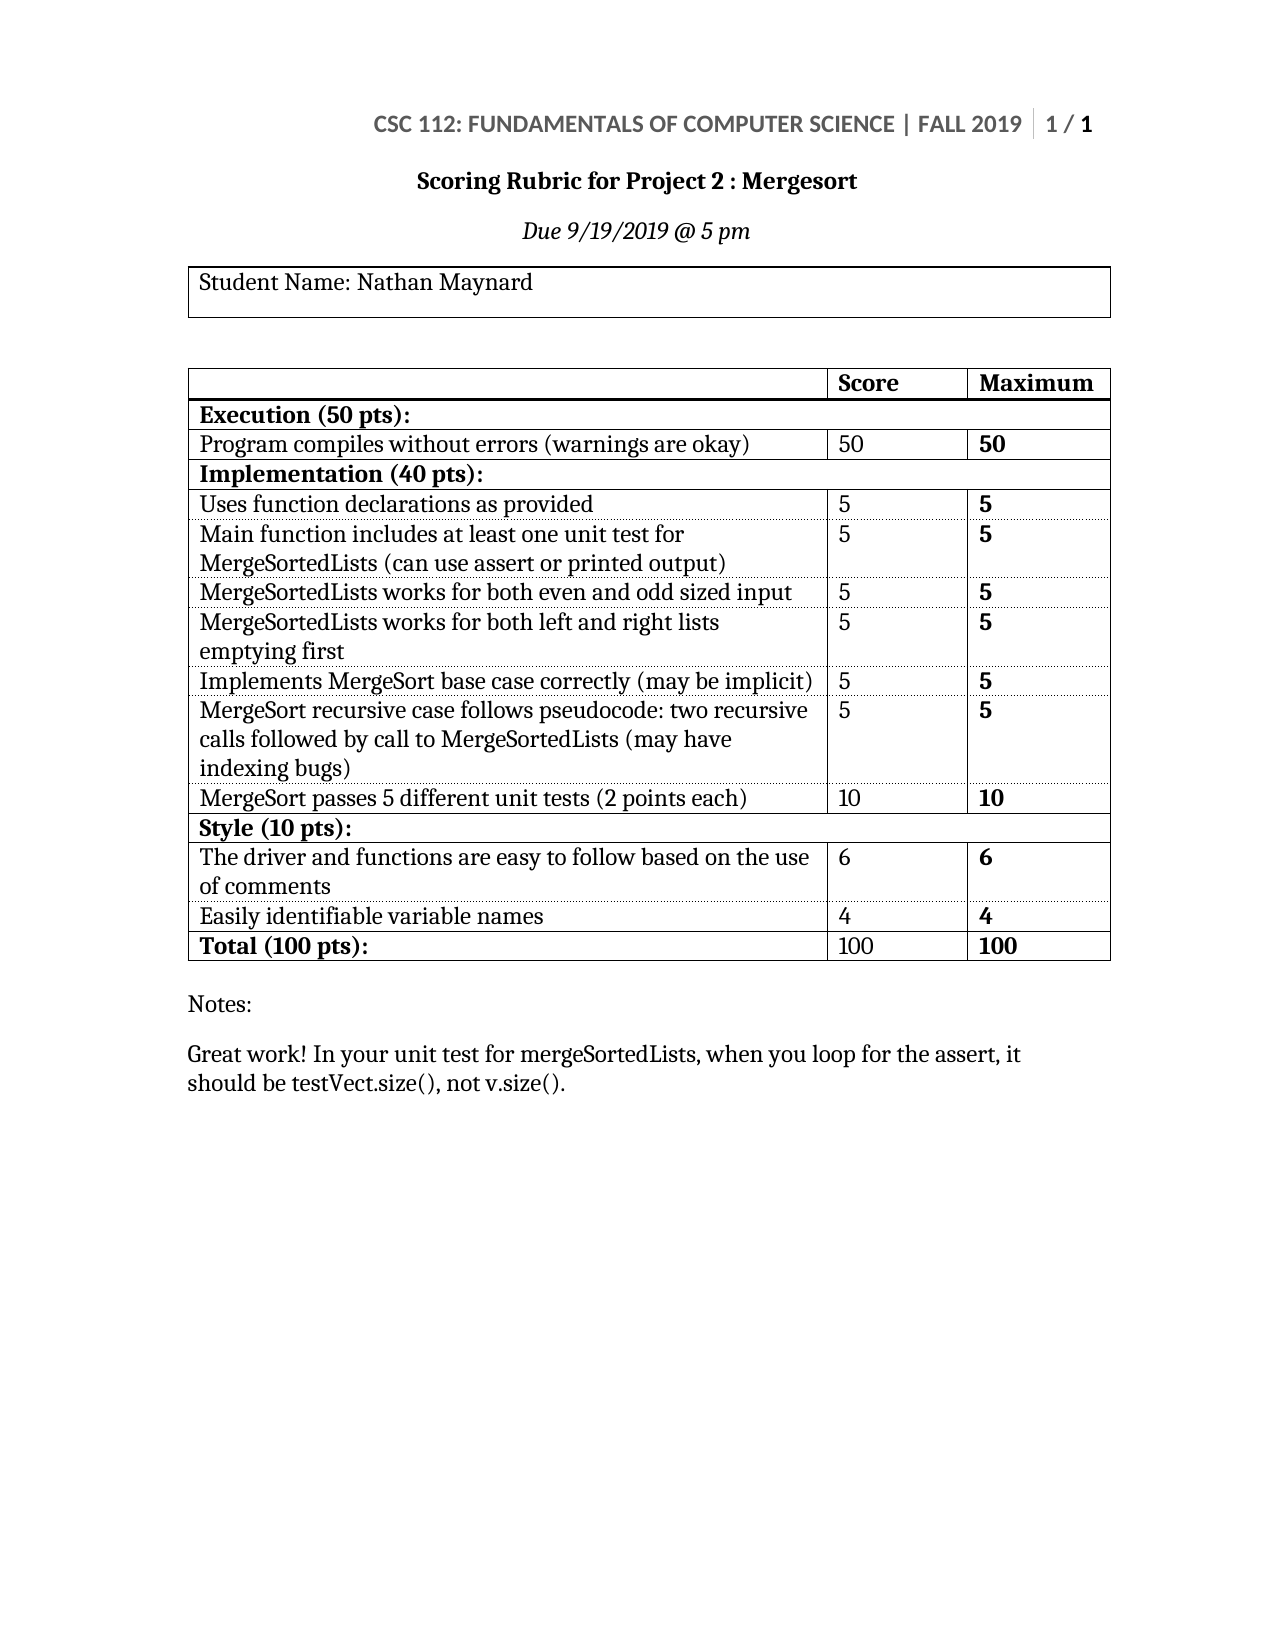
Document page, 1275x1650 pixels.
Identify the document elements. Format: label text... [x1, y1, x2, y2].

table_cell Style (10 pts): [189, 814, 1110, 842]
table_cell 10 [968, 783, 1110, 812]
table_cell 5 [968, 695, 1110, 783]
table_cell Uses function declarations as provided [189, 490, 827, 519]
table_header Score [828, 369, 967, 397]
table_cell The driver and functions are easy to follow based on the use of comments [189, 843, 827, 901]
table_cell 5 [968, 519, 1110, 577]
table_cell Implements MergeSort base case correctly (may be implicit) [189, 666, 827, 695]
table_cell MergeSortedLists works for both left and right lists emptying first [189, 607, 827, 666]
table_cell 5 [828, 577, 967, 607]
text Great work! In your unit test for mergeSortedLists, when you loop for the assert, it should be testVect.size(), not v.size(). [187, 1040, 1087, 1097]
table_cell 100 [828, 932, 967, 960]
text Notes: [187, 990, 1087, 1019]
table_header Maximum [968, 369, 1110, 397]
table_cell 5 [828, 490, 967, 519]
table_cell 100 [968, 932, 1110, 960]
table_cell 5 [828, 519, 967, 577]
table_cell 5 [968, 666, 1110, 695]
table_cell Program compiles without errors (warnings are okay) [189, 430, 827, 459]
text Scoring Rubric for Project 2 : Mergesort [187, 167, 1087, 196]
table_cell 4 [828, 901, 967, 931]
table_cell Implementation (40 pts): [189, 460, 1110, 489]
table_cell Easily identifiable variable names [189, 901, 827, 931]
table_cell 6 [828, 843, 967, 901]
table_cell 5 [828, 695, 967, 783]
text Due 9/19/2019 @ 5 pm [187, 217, 1087, 246]
table_cell 6 [968, 843, 1110, 901]
table_cell 50 [968, 430, 1110, 459]
table_cell 5 [968, 607, 1110, 666]
table_cell 5 [828, 607, 967, 666]
table_cell Total (100 pts): [189, 932, 827, 960]
table_cell Execution (50 pts): [189, 401, 1110, 429]
table_cell MergeSort recursive case follows pseudocode: two recursive calls followed by call to MergeSortedLists (may have indexing bugs) [189, 695, 827, 783]
table_cell MergeSortedLists works for both even and odd sized input [189, 577, 827, 607]
table_cell 5 [828, 666, 967, 695]
table_cell 5 [968, 577, 1110, 607]
table_cell 10 [828, 783, 967, 812]
table_cell Main function includes at least one unit test for MergeSortedLists (can use assert or printed output) [189, 519, 827, 577]
table_cell 4 [968, 901, 1110, 931]
table_cell 50 [828, 430, 967, 459]
table_cell 5 [968, 490, 1110, 519]
table_header [189, 369, 827, 397]
table_header Student Name: Nathan Maynard [189, 268, 1110, 317]
table_cell MergeSort passes 5 different unit tests (2 points each) [189, 783, 827, 812]
